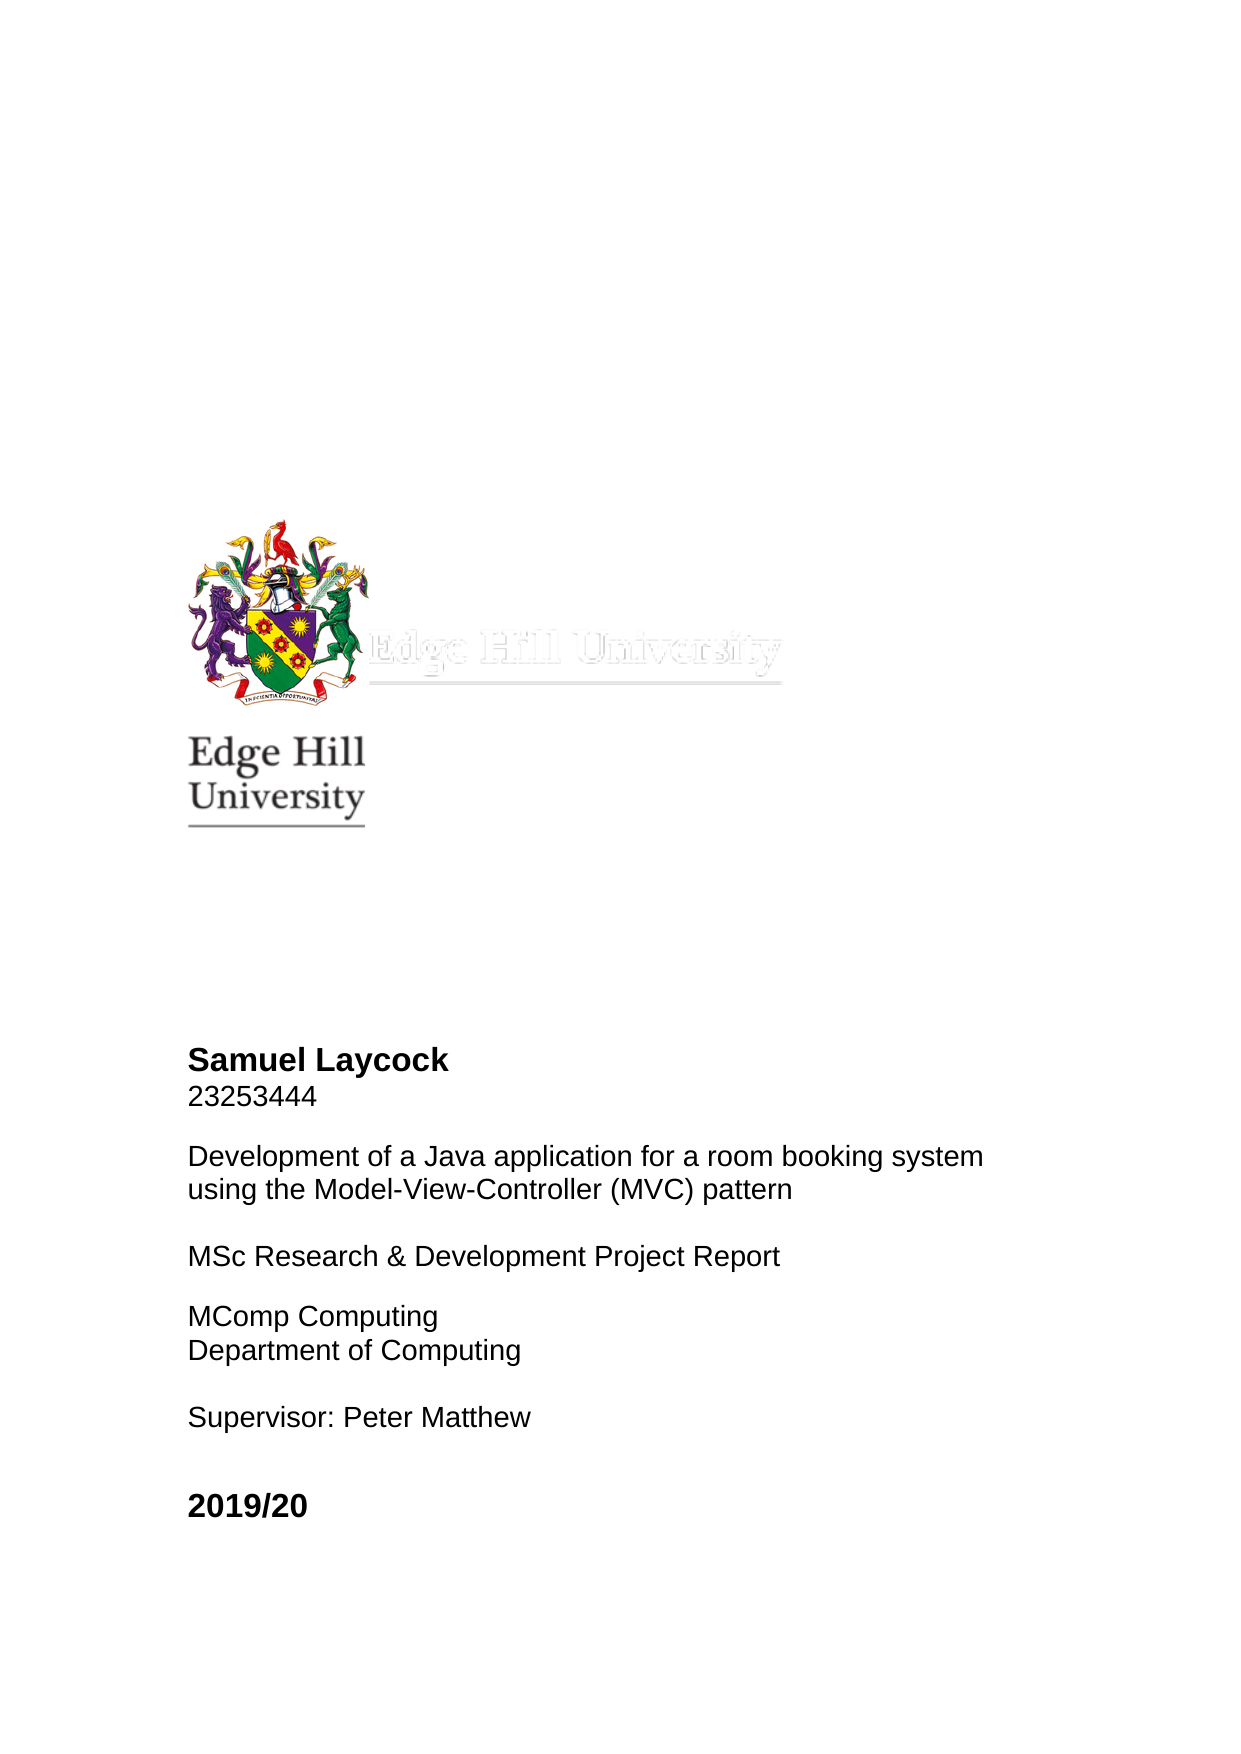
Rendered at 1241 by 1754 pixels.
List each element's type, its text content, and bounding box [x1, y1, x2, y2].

text 23253444 [187, 1079, 1053, 1112]
text Supervisor: Peter Matthew [187, 1400, 1053, 1433]
text 2019/20 [187, 1486, 1053, 1524]
picture [187, 735, 366, 830]
text Samuel Laycock [187, 1040, 1053, 1079]
text Department of Computing [187, 1333, 1053, 1366]
text MComp Computing [187, 1299, 1053, 1333]
text MSc Research & Development Project Report [187, 1239, 1053, 1273]
picture [187, 518, 370, 710]
text Development of a Java application for a room booking system using the Model-View-Controller (MVC) pattern [187, 1139, 1053, 1206]
